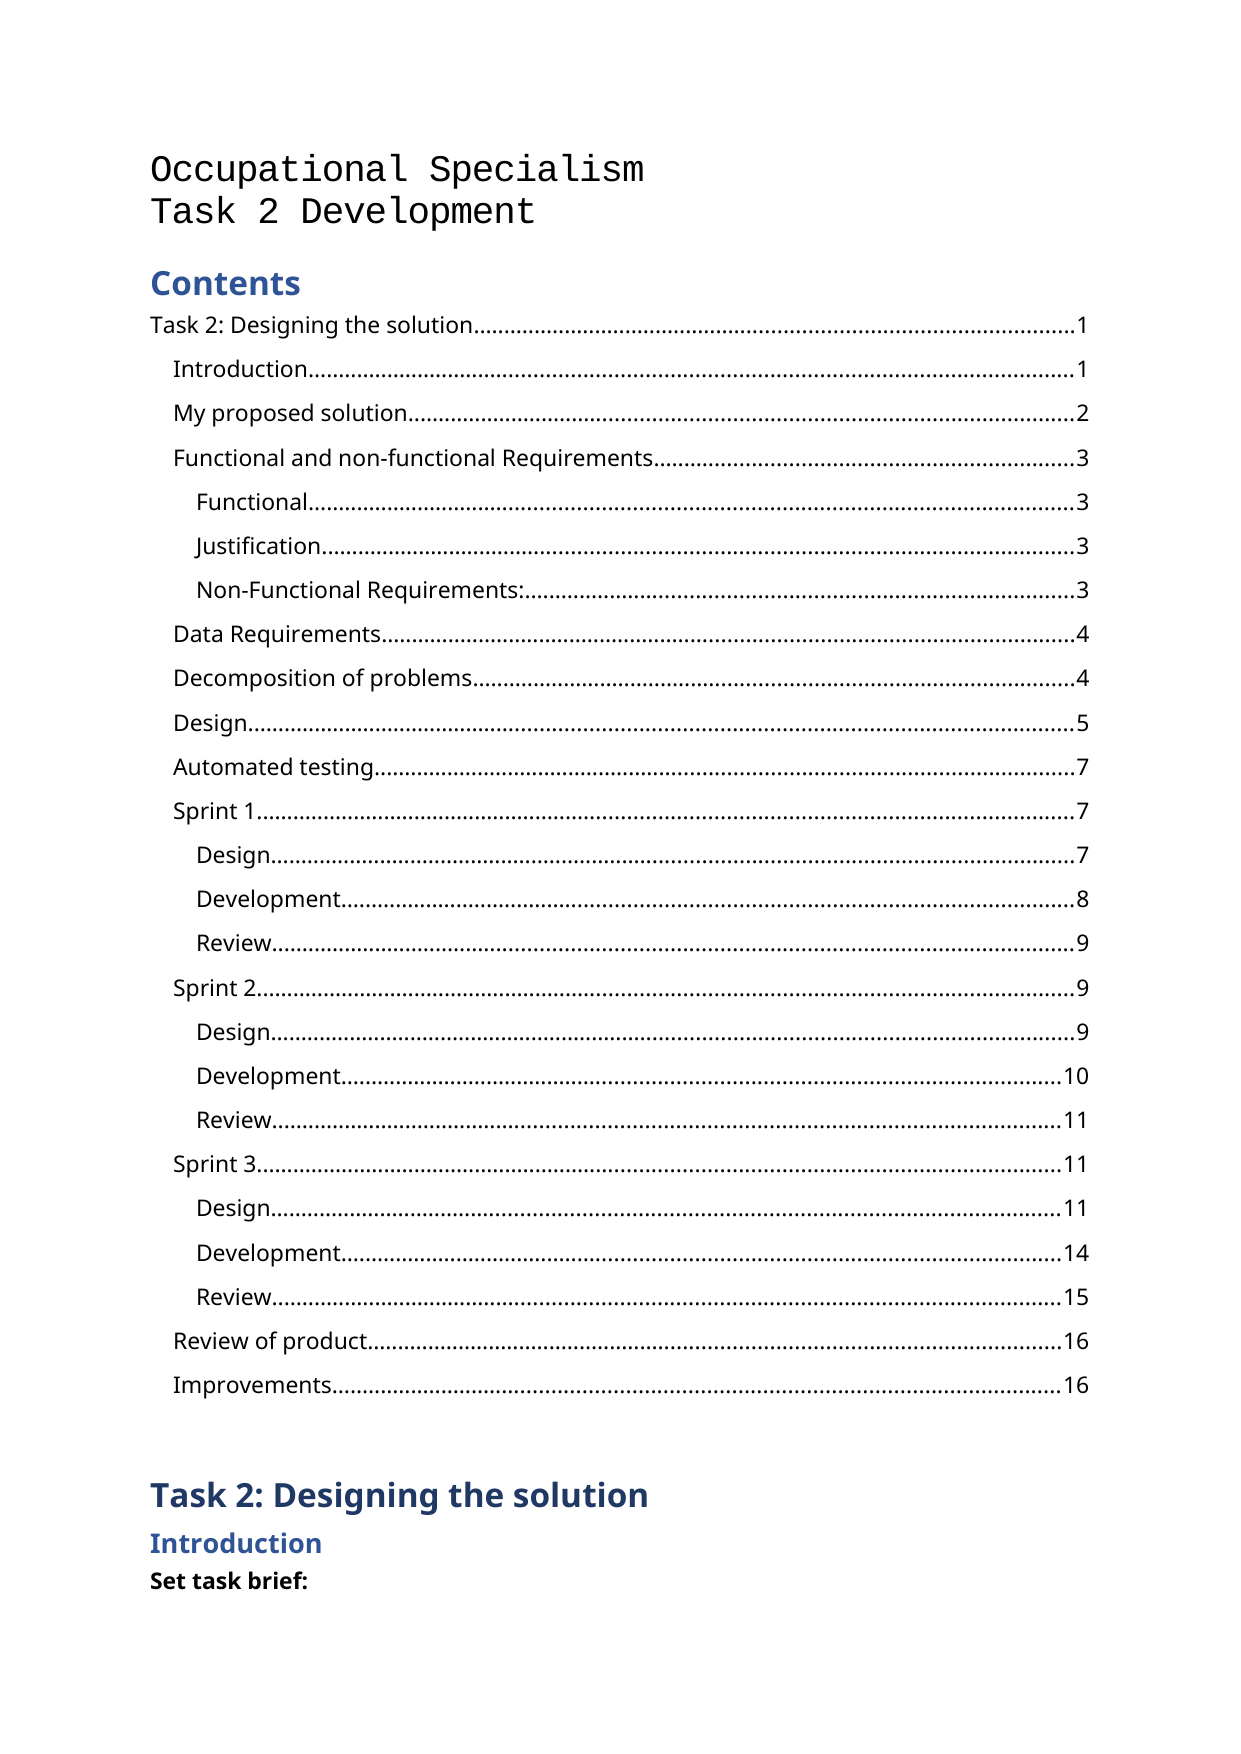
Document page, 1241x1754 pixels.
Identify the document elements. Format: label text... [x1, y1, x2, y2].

subtitle Introduction [150, 1525, 1090, 1562]
title Task 2 Development [150, 192, 1090, 235]
subtitle Task 2: Designing the solution [150, 1472, 1090, 1517]
text Set task brief: [150, 1565, 1090, 1596]
title Occupational Specialism [150, 150, 1090, 192]
